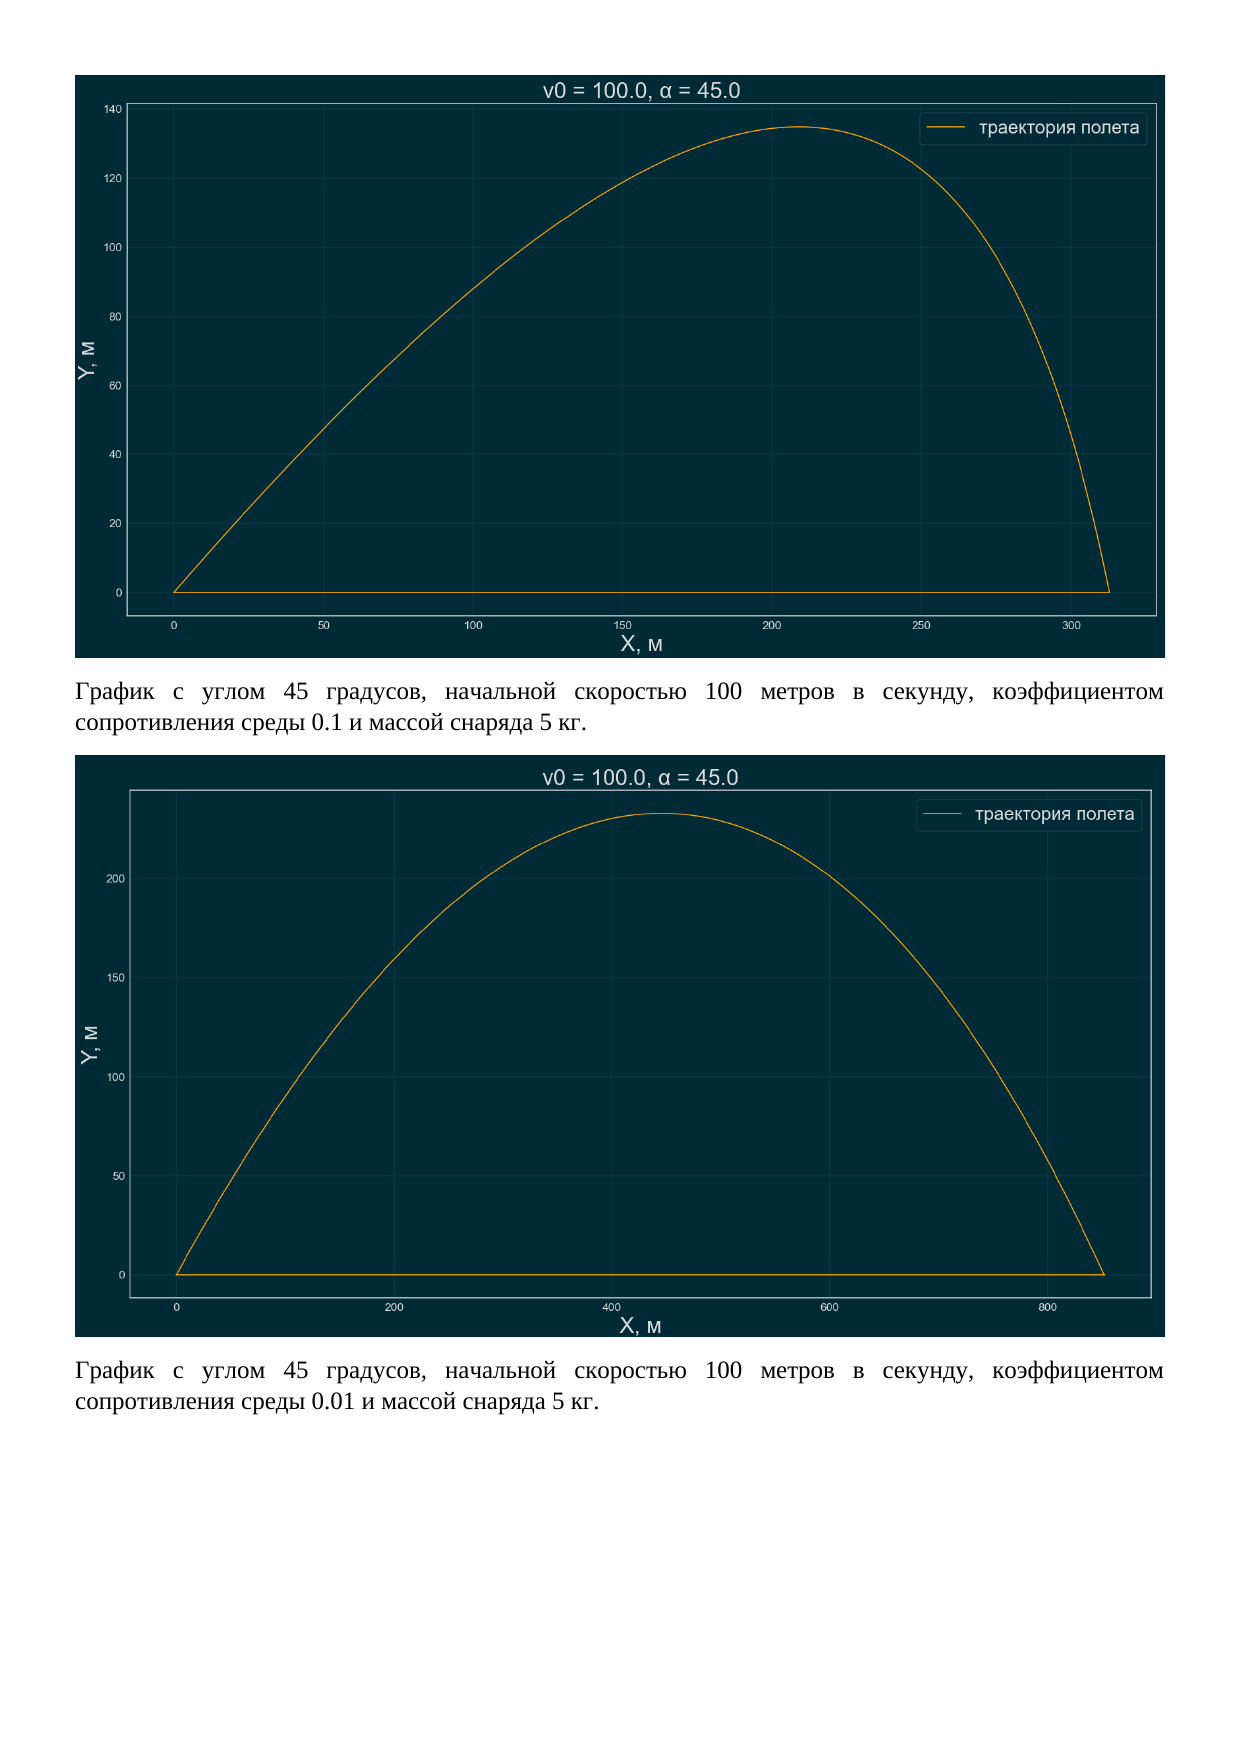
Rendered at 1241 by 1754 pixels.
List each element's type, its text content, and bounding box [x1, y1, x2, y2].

picture [710, 770, 718, 777]
picture [1123, 124, 1128, 133]
text График с углом 45 градусов, начальной скоростью 100 метров в секунду, коэффициентом сопротивления среды 0.01 и массой снаряда 5 кг. [75, 1355, 1165, 1415]
text График с углом 45 градусов, начальной скоростью 100 метров в секунду, коэффициентом сопротивления среды 0.1 и массой снаряда 5 кг. [75, 676, 1165, 736]
picture [86, 1027, 96, 1031]
picture [1131, 124, 1138, 133]
picture [1101, 124, 1110, 133]
picture [1029, 124, 1034, 133]
picture [595, 84, 599, 97]
picture [594, 771, 598, 784]
picture [981, 124, 986, 133]
picture [657, 640, 661, 650]
picture [989, 124, 994, 137]
